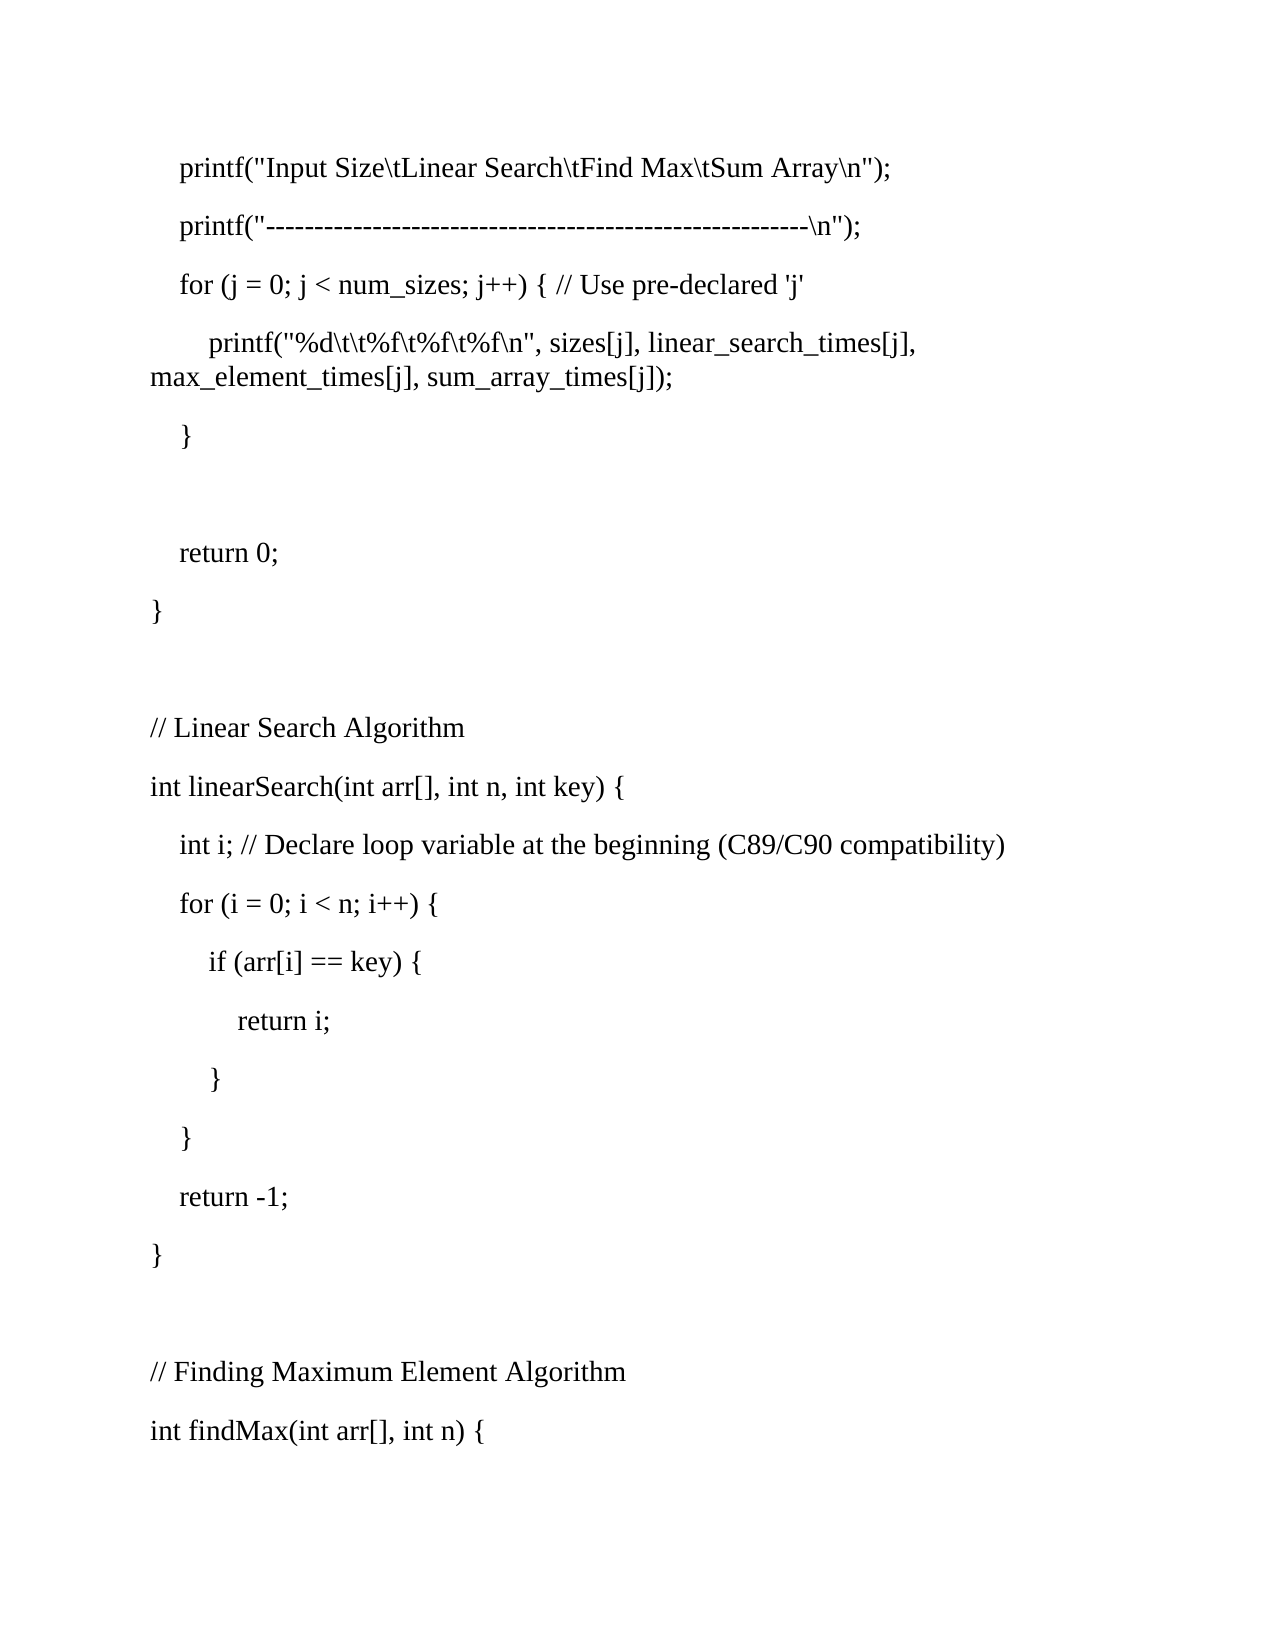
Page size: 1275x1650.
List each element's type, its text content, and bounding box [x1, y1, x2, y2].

text return 0; [150, 535, 1125, 568]
text int linearSearch(int arr[], int n, int key) { [150, 769, 1125, 802]
text } [150, 1120, 1125, 1154]
text return -1; [150, 1179, 1125, 1212]
text } [150, 418, 1125, 451]
text return i; [150, 1003, 1125, 1037]
text printf("--------------------------------------------------------\n"); [150, 208, 1125, 242]
text int i; // Declare loop variable at the beginning (C89/C90 compatibility) [150, 827, 1125, 861]
text if (arr[i] == key) { [150, 944, 1125, 978]
text for (i = 0; i < n; i++) { [150, 886, 1125, 919]
text printf("Input Size\tLinear Search\tFind Max\tSum Array\n"); [150, 150, 1125, 183]
text // Linear Search Algorithm [150, 710, 1125, 744]
text printf("%d\t\t%f\t%f\t%f\n", sizes[j], linear_search_times[j], max_element_times[j], sum_array_times[j]); [150, 326, 1125, 393]
text int findMax(int arr[], int n) { [150, 1413, 1125, 1446]
text for (j = 0; j < num_sizes; j++) { // Use pre-declared 'j' [150, 267, 1125, 301]
text // Finding Maximum Element Algorithm [150, 1354, 1125, 1388]
text } [150, 593, 1125, 627]
text } [150, 1062, 1125, 1095]
text } [150, 1237, 1125, 1271]
